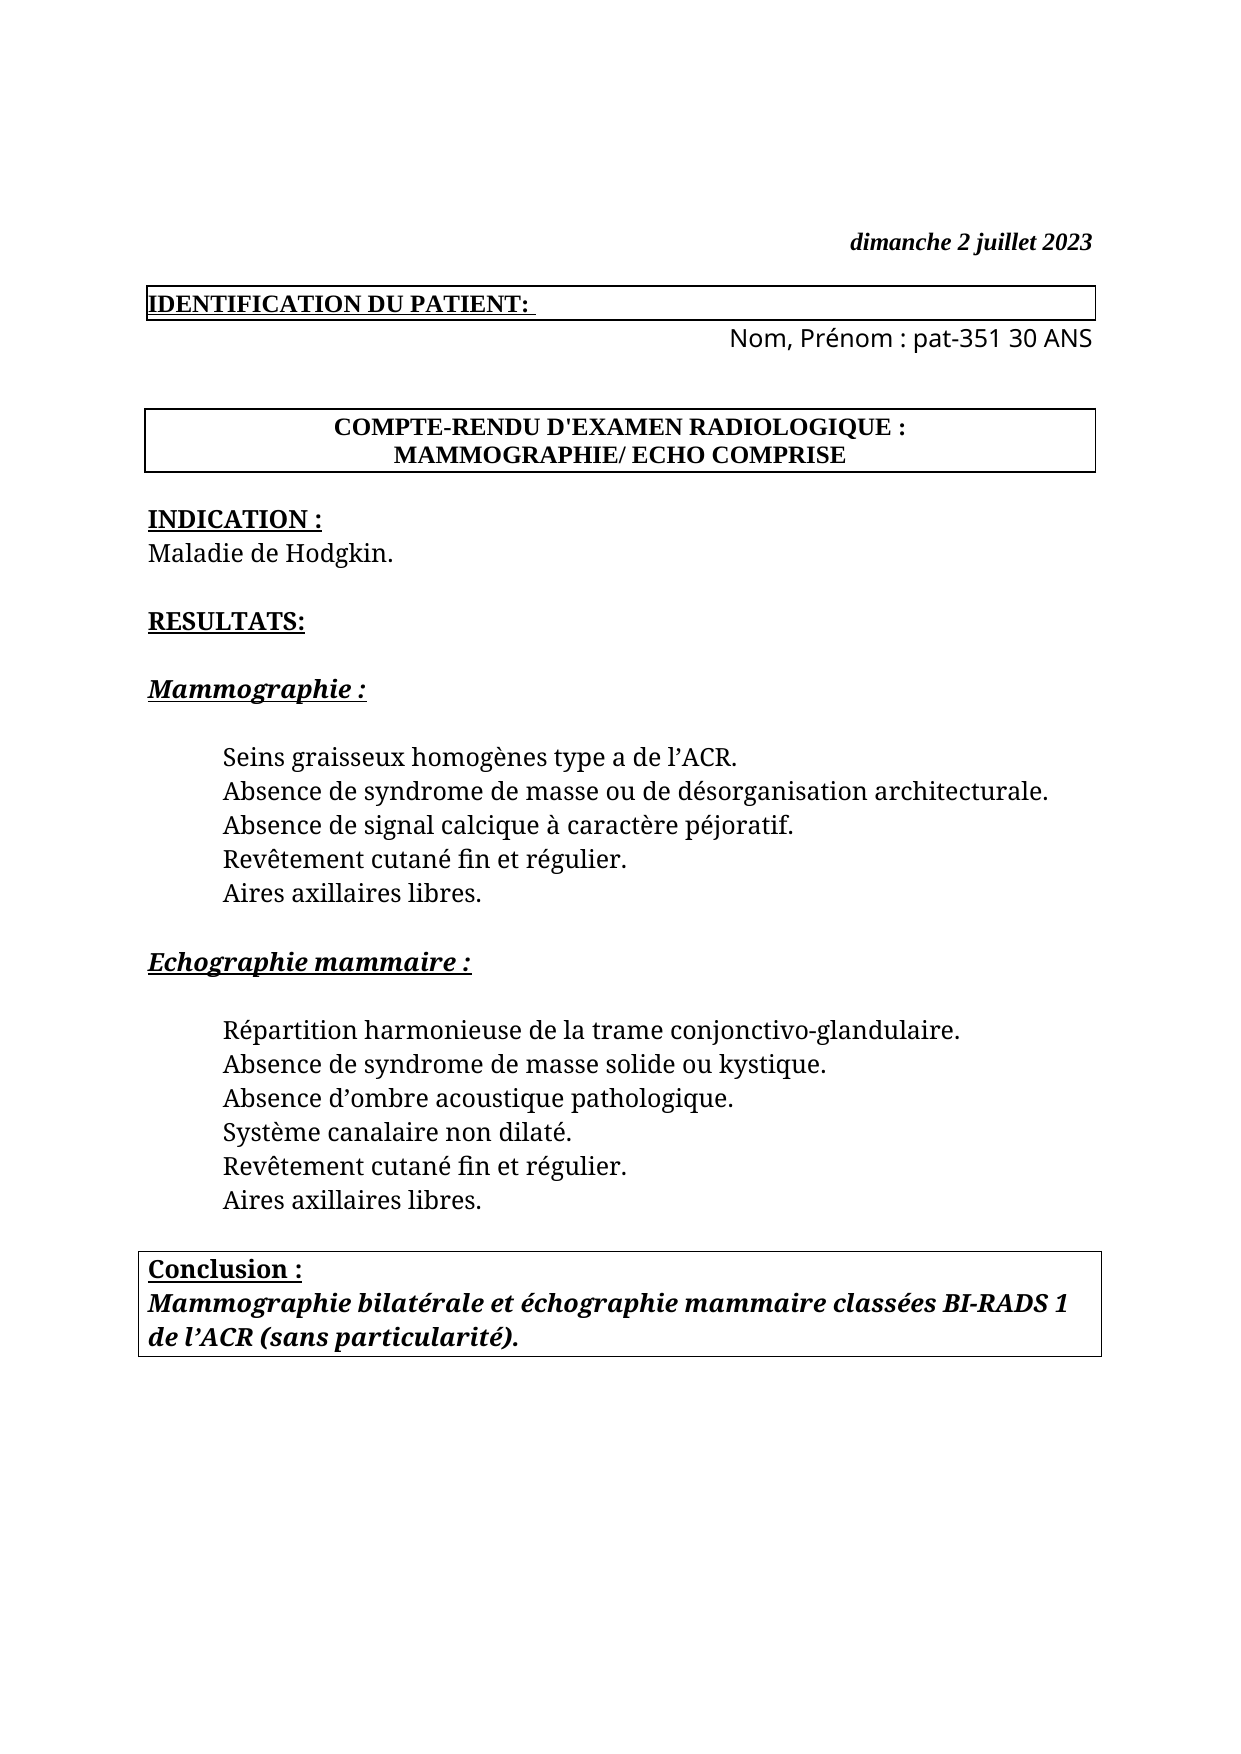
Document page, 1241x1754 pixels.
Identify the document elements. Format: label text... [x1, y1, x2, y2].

text Maladie de Hodgkin. [148, 536, 1092, 569]
text Absence de signal calcique à caractère péjoratif. [223, 808, 1092, 842]
text dimanche 2 juillet 2023 [148, 227, 1092, 256]
text Système canalaire non dilaté. [223, 1114, 1092, 1149]
text MAMMOGRAPHIE/ ECHO COMPRISE [146, 437, 1095, 471]
text COMPTE-RENDU D'EXAMEN RADIOLOGIQUE : [146, 410, 1095, 437]
text Aires axillaires libres. [223, 1183, 1092, 1217]
text IDENTIFICATION DU PATIENT: [148, 287, 1095, 319]
text Echographie mammaire : [148, 944, 1092, 978]
text Répartition harmonieuse de la trame conjonctivo-glandulaire. [223, 1012, 1092, 1046]
text Conclusion : [139, 1252, 1101, 1285]
text Revêtement cutané fin et régulier. [223, 842, 1092, 876]
text Mammographie : [148, 672, 1092, 706]
text Mammographie bilatérale et échographie mammaire classées BI-RADS 1 de l’ACR (sans particularité). [139, 1285, 1101, 1356]
text Absence de syndrome de masse solide ou kystique. [223, 1046, 1092, 1081]
text Absence d’ombre acoustique pathologique. [223, 1081, 1092, 1114]
text RESULTATS: [148, 604, 1092, 638]
text INDICATION : [148, 501, 1092, 536]
text Absence de syndrome de masse ou de désorganisation architecturale. [223, 774, 1092, 808]
text Nom, Prénom : pat-351 30 ANS [148, 321, 1092, 355]
text Aires axillaires libres. [223, 876, 1092, 910]
text Revêtement cutané fin et régulier. [223, 1149, 1092, 1183]
text Seins graisseux homogènes type a de l’ACR. [223, 740, 1092, 774]
